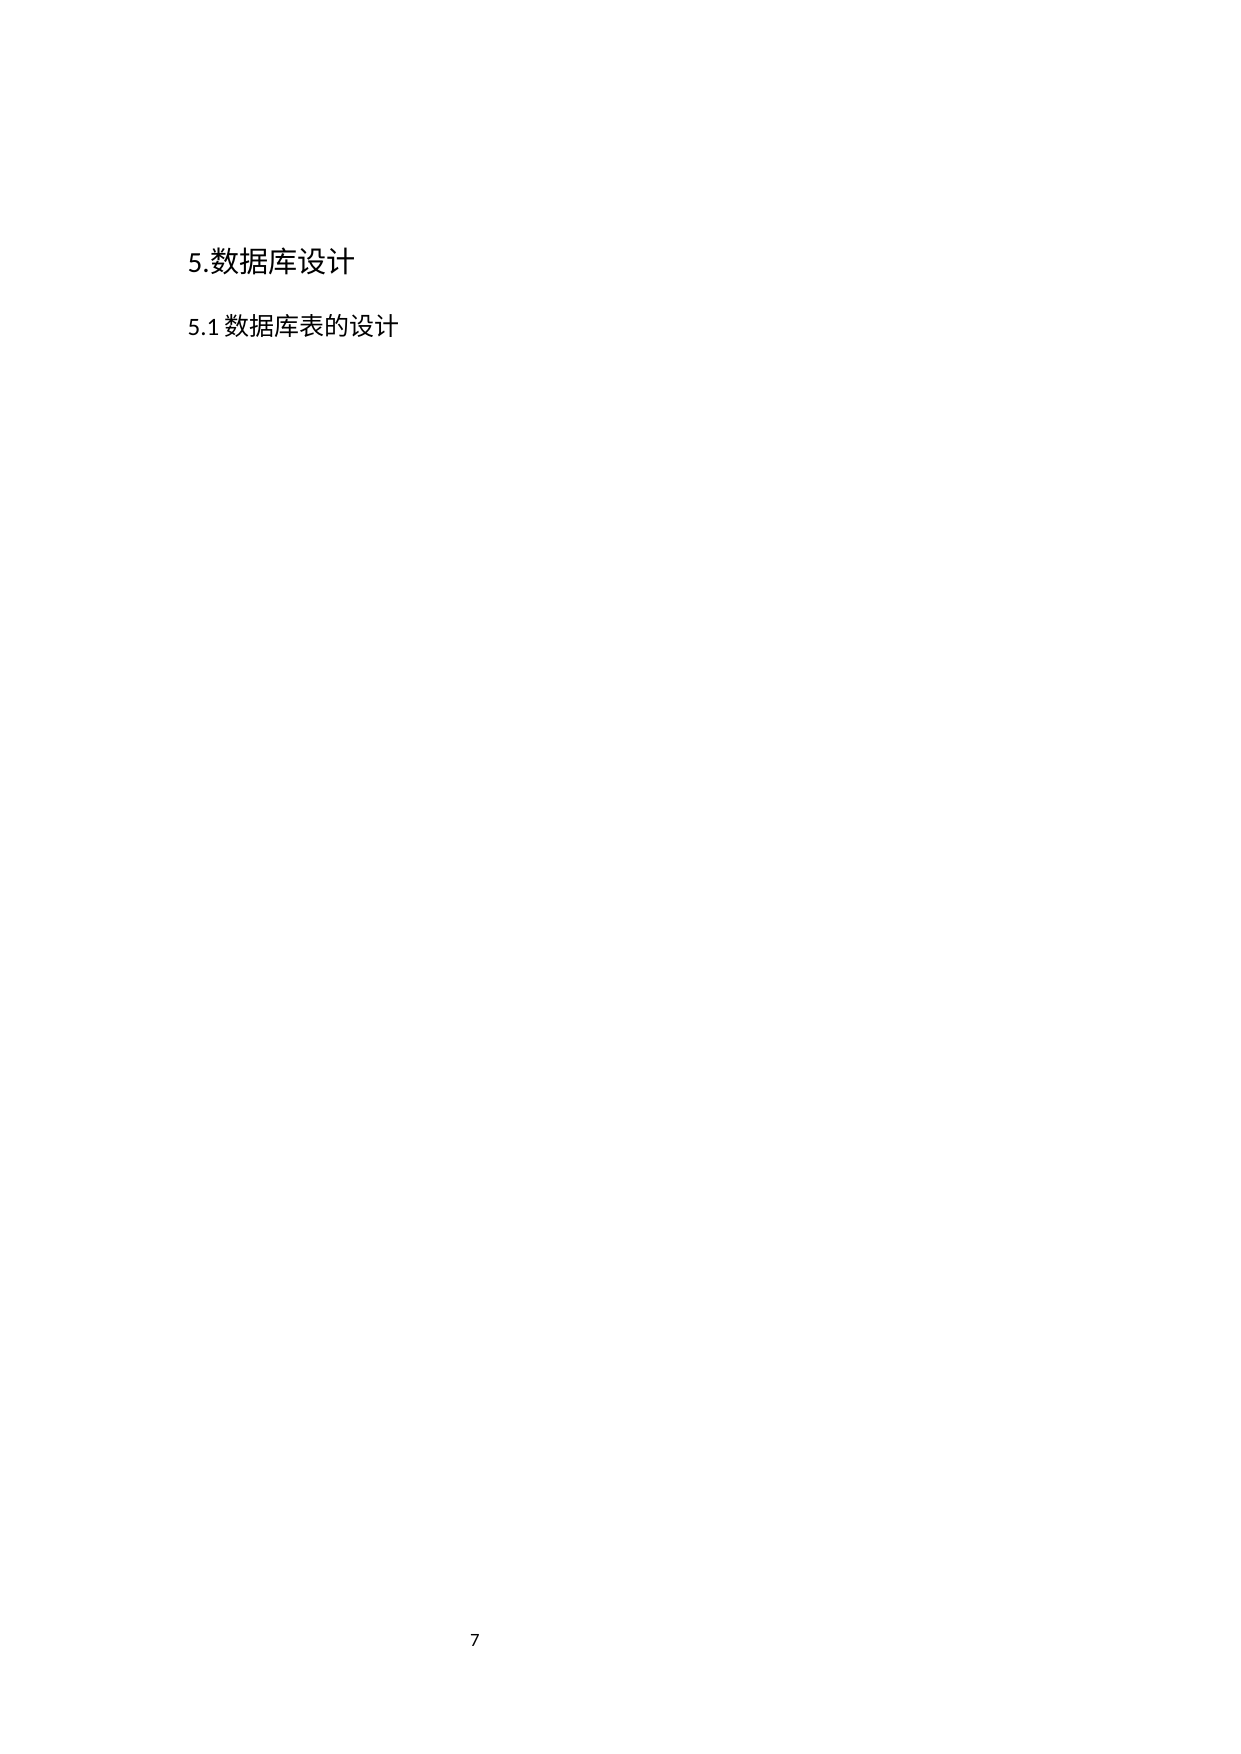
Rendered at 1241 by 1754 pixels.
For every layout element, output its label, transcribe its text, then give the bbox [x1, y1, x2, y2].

list 5.数据库设计 [187, 227, 1053, 292]
list 5.1数据库表的设计 [187, 292, 1053, 357]
